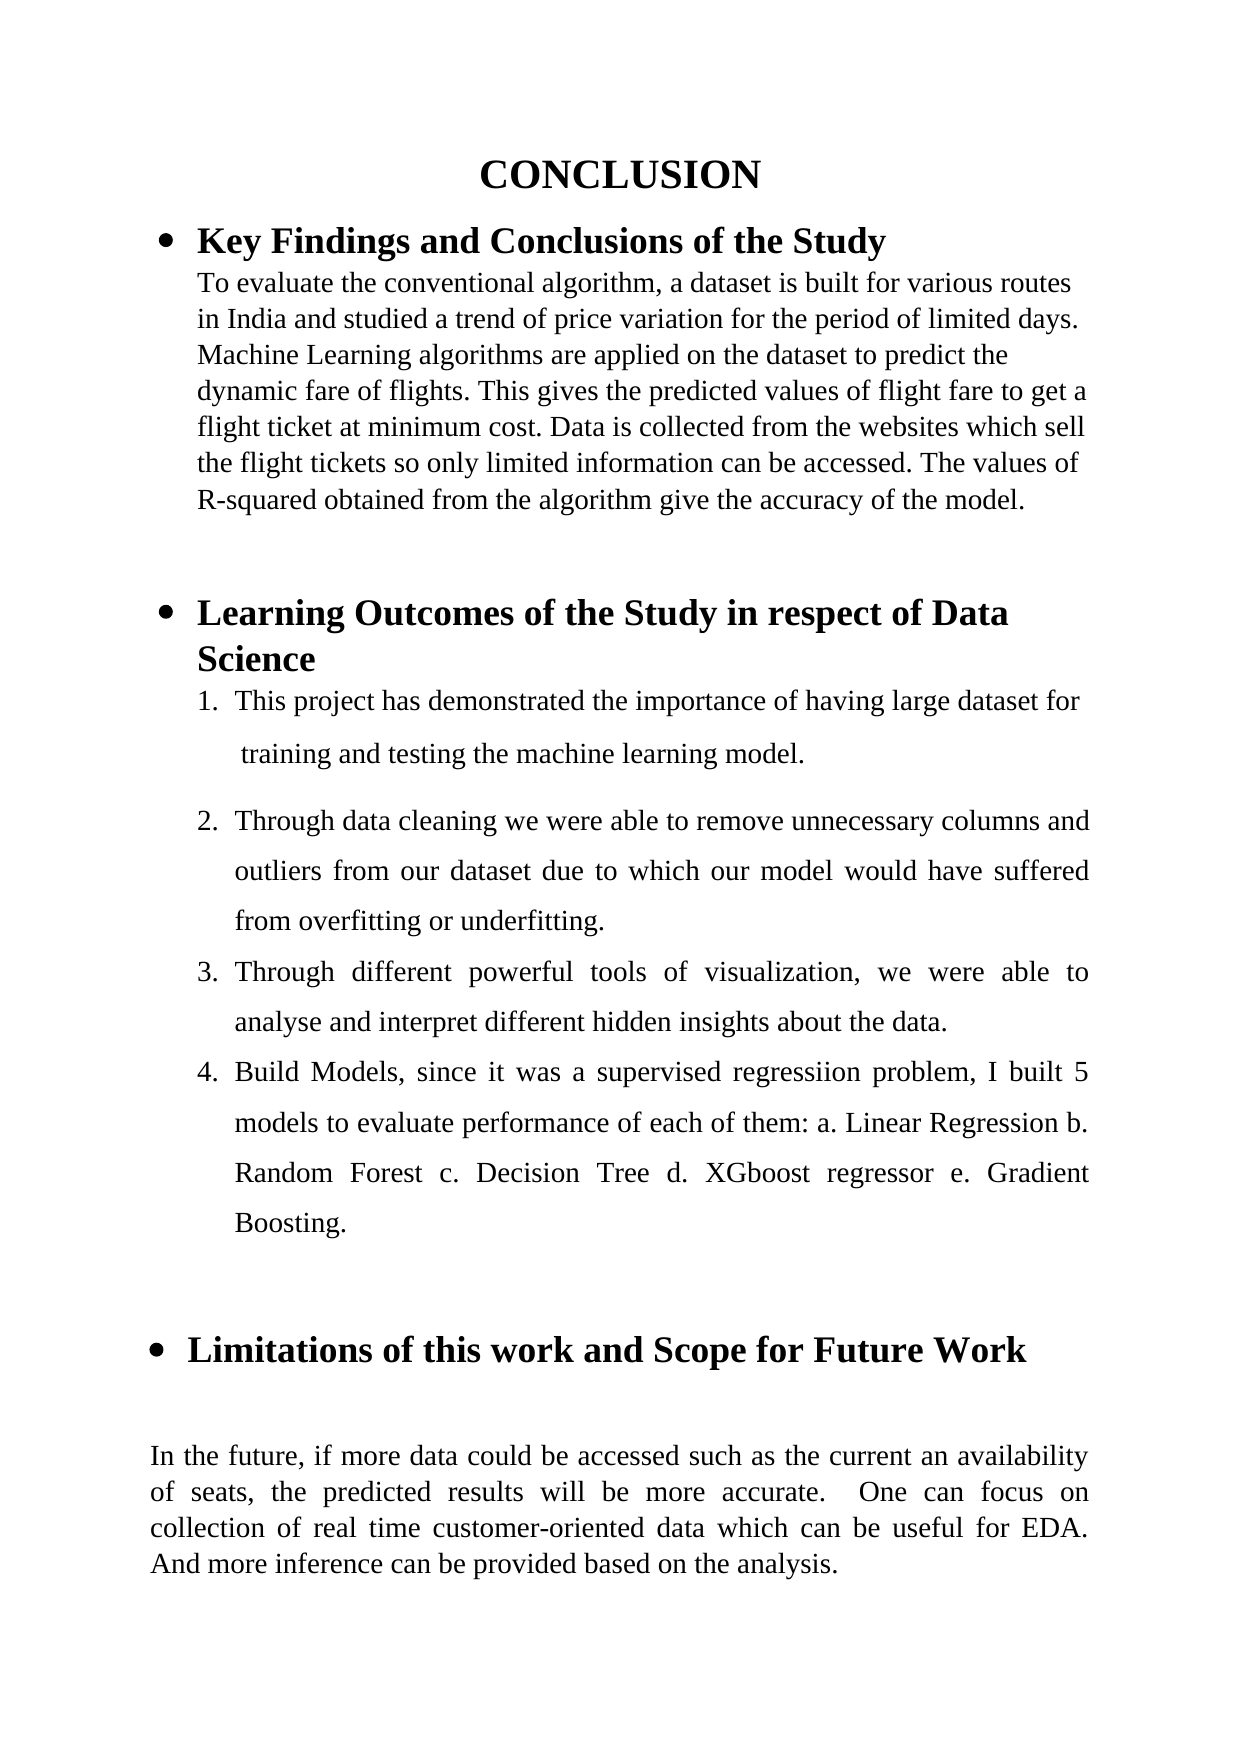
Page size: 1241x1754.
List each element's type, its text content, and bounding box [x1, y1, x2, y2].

list Through different powerful tools of visualization, we were able to analyse and interpret different hidden insights about the data. [197, 954, 1090, 1038]
list To evaluate the conventional algorithm, a dataset is built for various routes in India and studied a trend of price variation for the period of limited days. Machine Learning algorithms are applied on the dataset to predict the dynamic fare of flights. This gives the predicted values of flight fare to get a flight ticket at minimum cost. Data is collected from the websites which sell the flight tickets so only limited information can be accessed. The values of R-squared obtained from the algorithm give the accuracy of the model. [197, 265, 1090, 515]
list Build Models, since it was a supervised regressiion problem, I built 5 models to evaluate performance of each of them: a. Linear Regression b. Random Forest c. Decision Tree d. XGboost regressor e. Gradient Boosting. [197, 1054, 1090, 1239]
list Learning Outcomes of the Study in respect of Data Science [159, 590, 1090, 680]
list Through data cleaning we were able to remove unnecessary columns and outliers from our dataset due to which our model would have suffered from overfitting or underfitting. [197, 803, 1090, 937]
list This project has demonstrated the importance of having large dataset for [197, 683, 1090, 717]
text In the future, if more data could be accessed such as the current an availability of seats, the predicted results will be more accurate. One can focus on collection of real time customer-oriented data which can be useful for EDA. And more inference can be provided based on the analysis. [150, 1438, 1090, 1579]
text CONCLUSION [150, 150, 1090, 198]
text training and testing the machine learning model. [187, 736, 1090, 769]
list Key Findings and Conclusions of the Study [159, 218, 1090, 261]
list Limitations of this work and Scope for Future Work [150, 1328, 1090, 1371]
